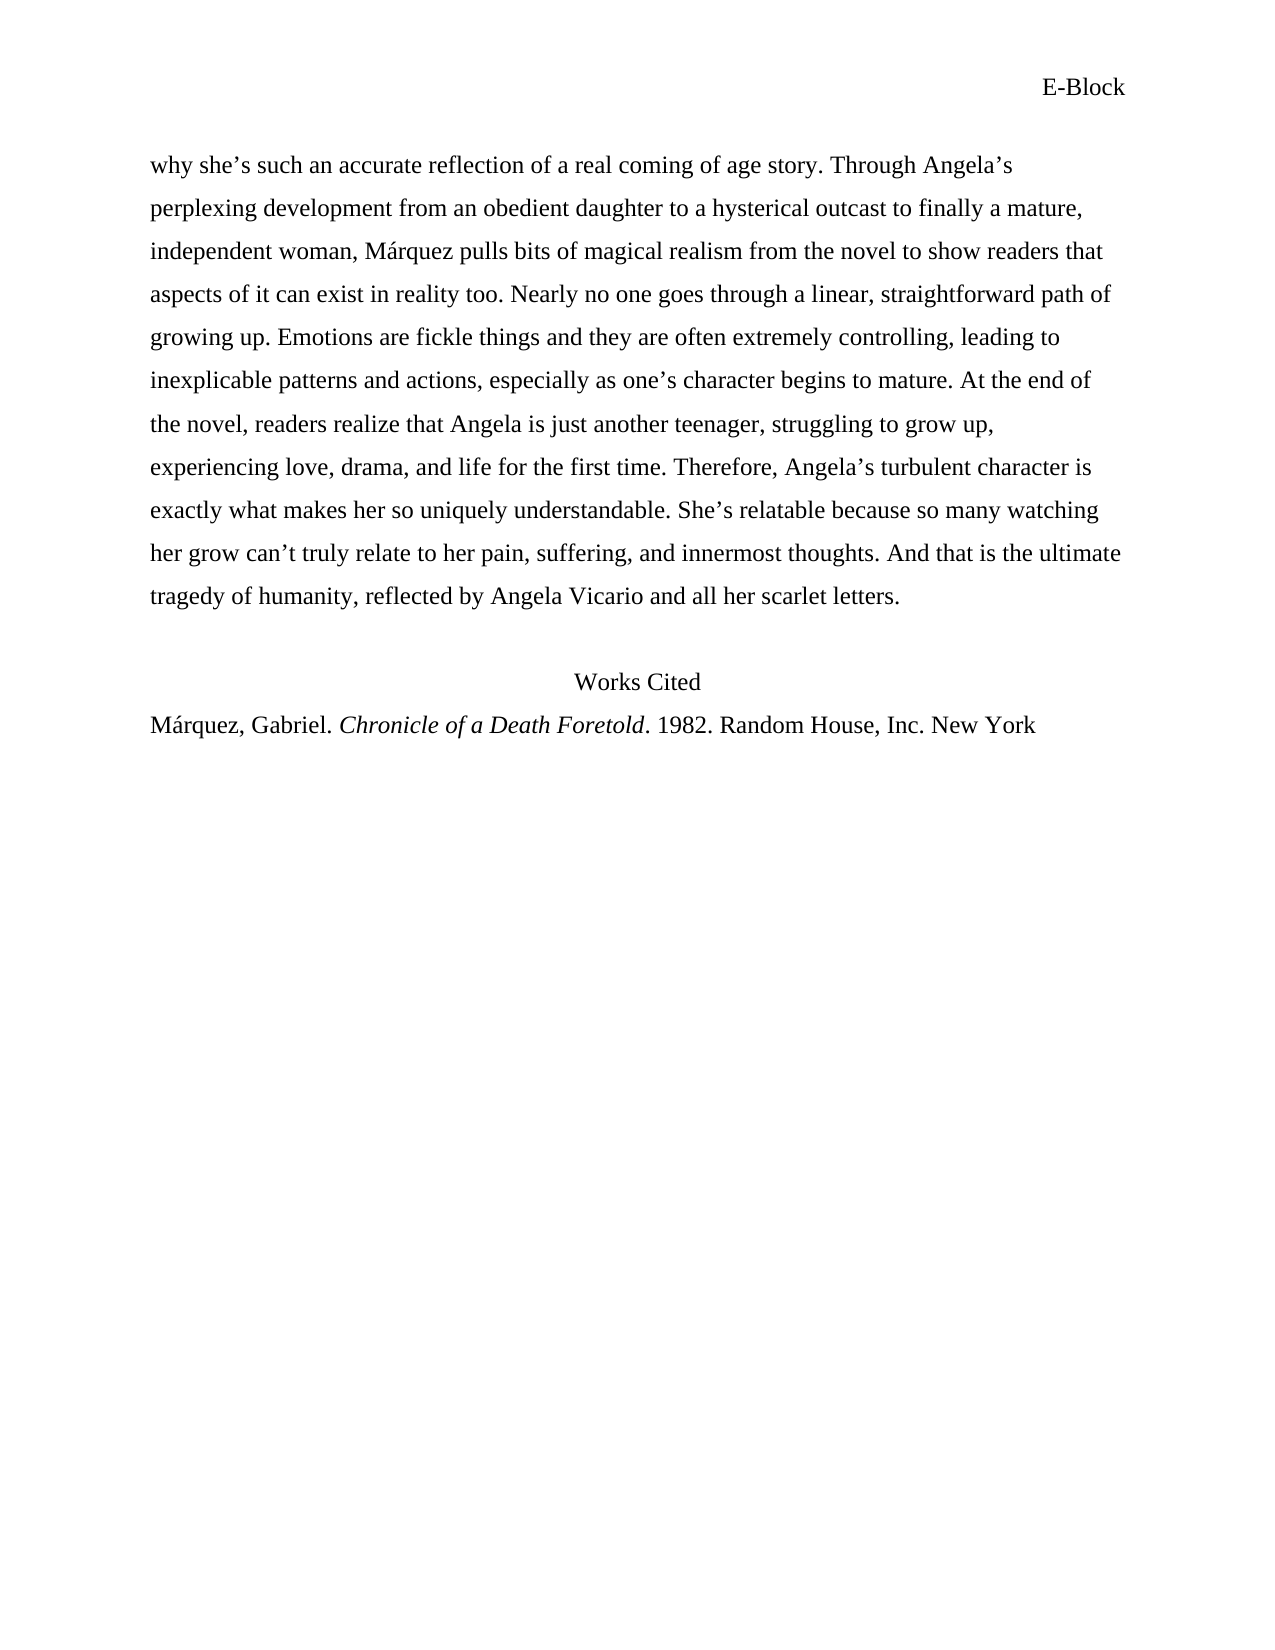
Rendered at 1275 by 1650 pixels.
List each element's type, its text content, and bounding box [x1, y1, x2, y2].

text Works Cited [150, 667, 1125, 696]
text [150, 150, 1125, 610]
text Márquez, Gabriel. Chronicle of a Death Foretold. 1982. Random House, Inc. New York [150, 711, 1125, 739]
